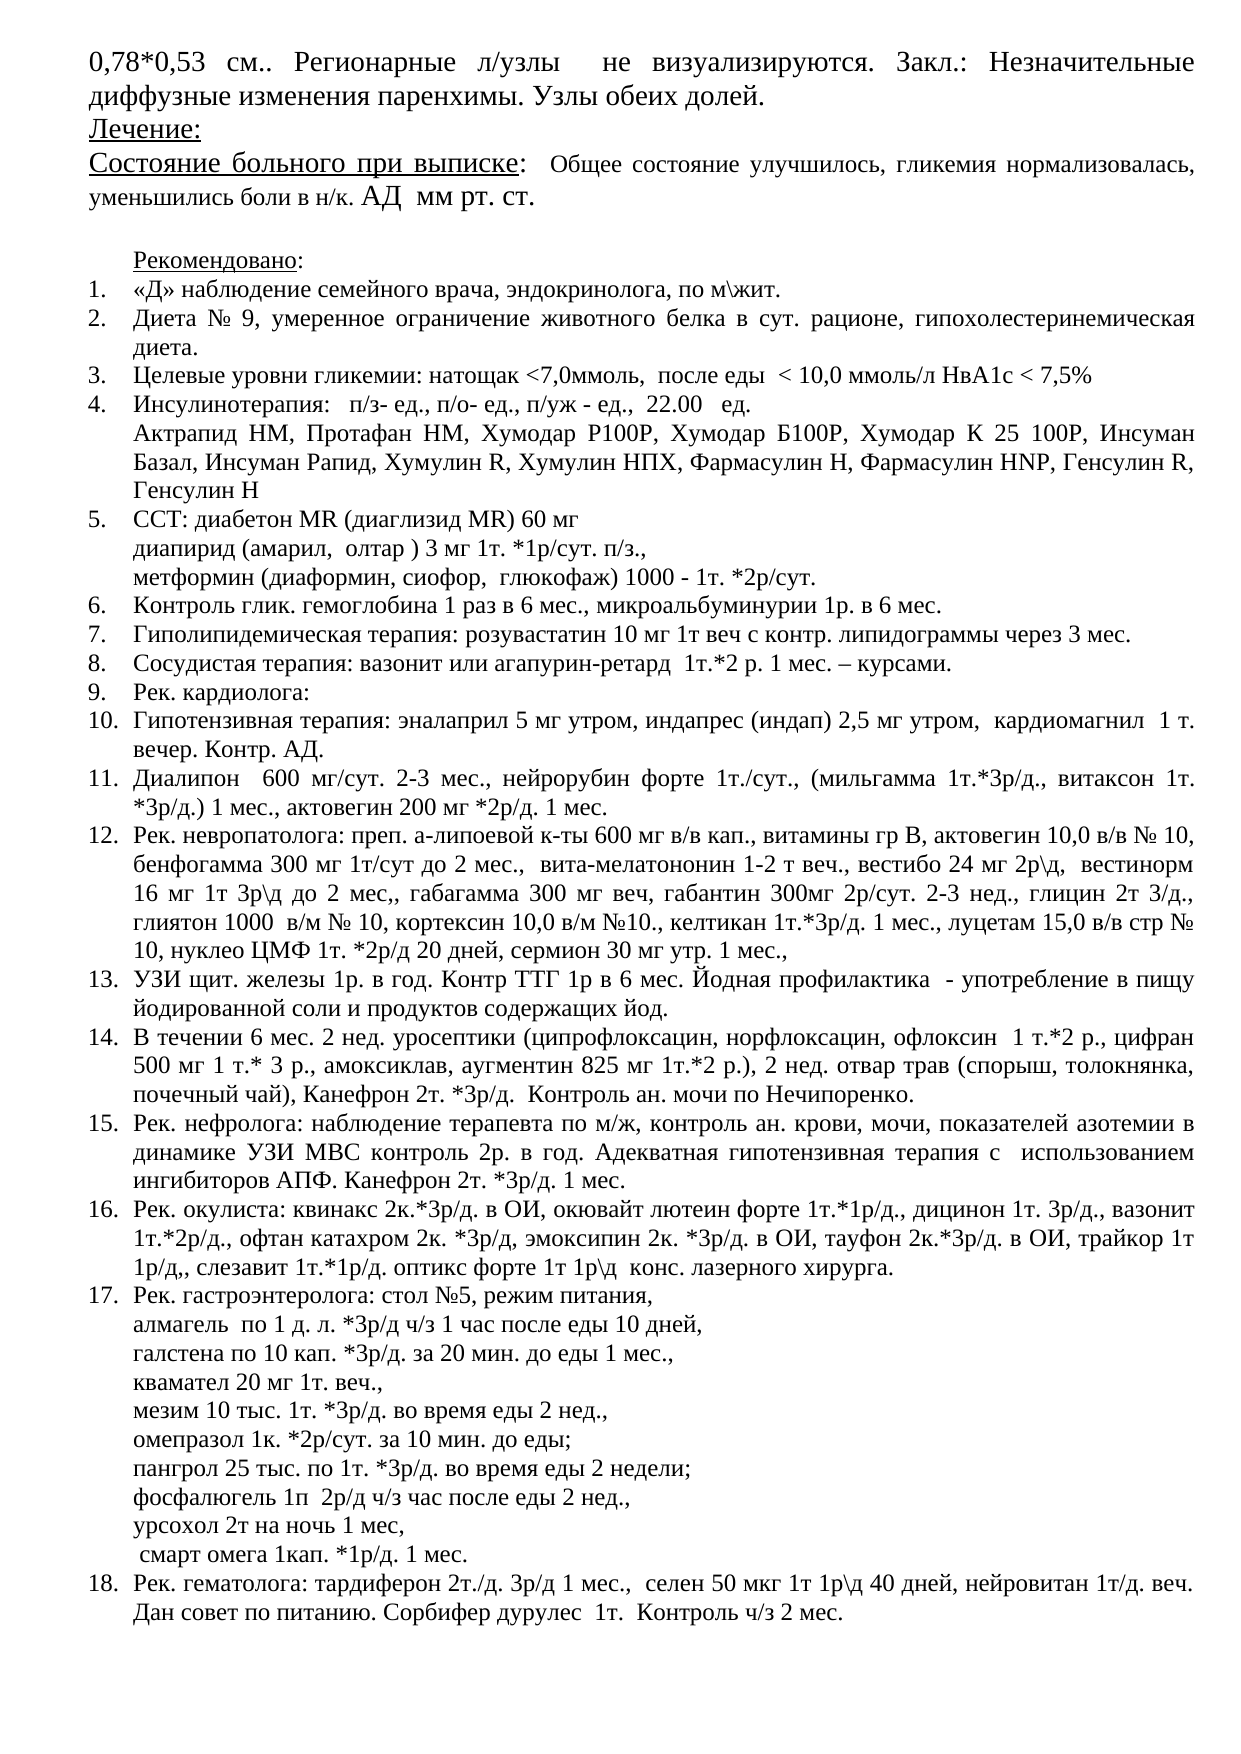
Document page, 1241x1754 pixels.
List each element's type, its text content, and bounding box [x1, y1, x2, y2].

text квамател 20 мг 1т. веч., [133, 1367, 1196, 1396]
list 600 мг/сут. 2-3 мес., нейрорубин форте 1т./сут., (мильгамма 1т.*3р/д., витаксон 1т. *3р/д.) 1 мес., актовегин 200 мг *2р/д. 1 мес. [88, 763, 1196, 821]
text диапирид (амарил, олтар ) 3 мг 1т. *1р/сут. п/з., [133, 533, 1196, 562]
list Рек. нефролога: наблюдение терапевта по м/ж, контроль ан. крови, мочи, показателей азотемии в динамике УЗИ МВС контроль 2р. в год. Адекватная гипотензивная терапия с использованием ингибиторов АПФ. Канефрон 2т. *3р/д. 1 мес. [88, 1108, 1196, 1194]
text омепразол 1к. *2р/сут. за 10 мин. до еды; [133, 1424, 1196, 1453]
list Рек. кардиолога: [88, 677, 1196, 706]
list Диета № 9, умеренное ограничение животного белка в сут. рационе, гипохолестеринемическая диета. [88, 303, 1196, 361]
text Рекомендовано: [133, 246, 1196, 274]
list ССТ: диабетон МR (диаглизид МR) 60 мг [88, 504, 1196, 533]
text смарт омега 1кап. *1р/д. 1 мес. [133, 1539, 1196, 1568]
text урсохол 2т на ночь 1 мес, [133, 1511, 1196, 1539]
list Рек. окулиста: квинакс 2к.*3р/д. в ОИ, окювайт лютеин форте 1т.*1р/д., дицинон 1т. 3р/д., вазонит 1т.*2р/д., офтан катахром 2к. *3р/д, эмоксипин 2к. *3р/д. в ОИ, тауфон 2к.*3р/д. в ОИ, трайкор 1т 1р/д,, слезавит 1т.*1р/д. оптикс форте 1т 1р\д конс. лазерного хирурга. [88, 1194, 1196, 1281]
text Состояние больного при выписке: АД мм рт. ст. [89, 145, 1196, 212]
list Контроль глик. гемоглобина 1 раз в 6 мес., 1р. в 6 мес. [88, 591, 1196, 619]
text пангрол 25 тыс. по 1т. *3р/д. во время еды 2 недели; [133, 1453, 1196, 1482]
text алмагель по 1 д. л. *3р/д ч/з 1 час после еды 10 дней, [133, 1309, 1196, 1338]
list эналаприл 5 мг утром, индапрес (индап) 2,5 мг утром, кардиомагнил 1 т. вечер. Контр. АД. [88, 706, 1196, 763]
list Рек. гастроэнтеролога: стол №5, режим питания, [88, 1281, 1196, 1309]
list УЗИ щит. железы 1р. в год. Контр ТТГ 1р в 6 мес. Йодная профилактика - употребление в пищу йодированной соли и продуктов содержащих йод. [88, 964, 1196, 1022]
list Инсулинотерапия: п/з- ед., п/о- ед., п/уж - ед., 22.00 ед. [88, 389, 1196, 418]
list Целевые уровни гликемии: натощак <ммоль, после еды < ммоль/л НвА1с < % [88, 361, 1196, 389]
text Лечение: [89, 111, 1196, 145]
list Сосудистая терапия: вазонит или агапурин-ретард 1т.*2 р. 1 мес. – курсами. [88, 648, 1196, 677]
text мезим 10 тыс. 1т. *3р/д. во время еды 2 нед., [133, 1396, 1196, 1424]
text метформин (диаформин, сиофор, глюкофаж) 1000 - 1т. *2р/сут. [133, 562, 1196, 591]
list «Д» наблюдение семейного врача, эндокринолога, по м\жит. [88, 274, 1196, 303]
list Рек. невропатолога: преп. а-липоевой к-ты 600 мг в/в кап., витамины гр В, актовегин 10,0 в/в № 10, бенфогамма 300 мг 1т/сут до 2 мес., вита-мелатононин 1-2 т веч., вестибо 24 мг 2р\д, вестинорм 16 мг 1т 3р\д до 2 мес,, габагамма 300 мг веч, габантин 300мг 2р/сут. 2-3 нед., глицин 2т 3/д., глиятон 1000 в/м № 10, кортексин 10,0 в/м №10., келтикан 1т.*3р/д. 1 мес., луцетам 15,0 в/в стр № 10, нуклео ЦМФ 1т. *2р/д 20 дней, сермион 30 мг утр. 1 мес., [88, 821, 1196, 964]
text галстена по 10 кап. *3р/д. за 20 мин. до еды 1 мес., [133, 1338, 1196, 1367]
text Актрапид НМ, Протафан НМ, Хумодар Р100Р, Хумодар Б100Р, Хумодар К 25 100Р, Инсуман Базал, Инсуман Рапид, Хумулин R, Хумулин НПХ, Фармасулин Н, Фармасулин НNР, Генсулин R, Генсулин Н [133, 418, 1196, 504]
list В течении 6 мес. 2 нед. уросептики (ципрофлоксацин, норфлоксацин, офлоксин 1 т.*2 р., цифран 500 мг 1 т.* 3 р., амоксиклав, аугментин 825 мг 1т.*2 р.), 2 нед. отвар трав (спорыш, толокнянка, почечный чай), Канефрон 2т. *3р/д. Контроль ан. мочи по Нечипоренко. [88, 1022, 1196, 1108]
text фосфалюгель 1п 2р/д ч/з час после еды 2 нед., [133, 1482, 1196, 1511]
list Гиполипидемическая терапия: 10 мг 1т веч с контр. липидограммы через 3 мес. [88, 619, 1196, 648]
list Рек. гематолога: тардиферон 2т./д. 3р/д 1 мес., селен 50 мкг 1т 1р\д 40 дней, нейровитан 1т/д. веч. Дан совет по питанию. Сорбифер дурулес 1т. Контроль ч/з 2 мес. [88, 1568, 1196, 1626]
